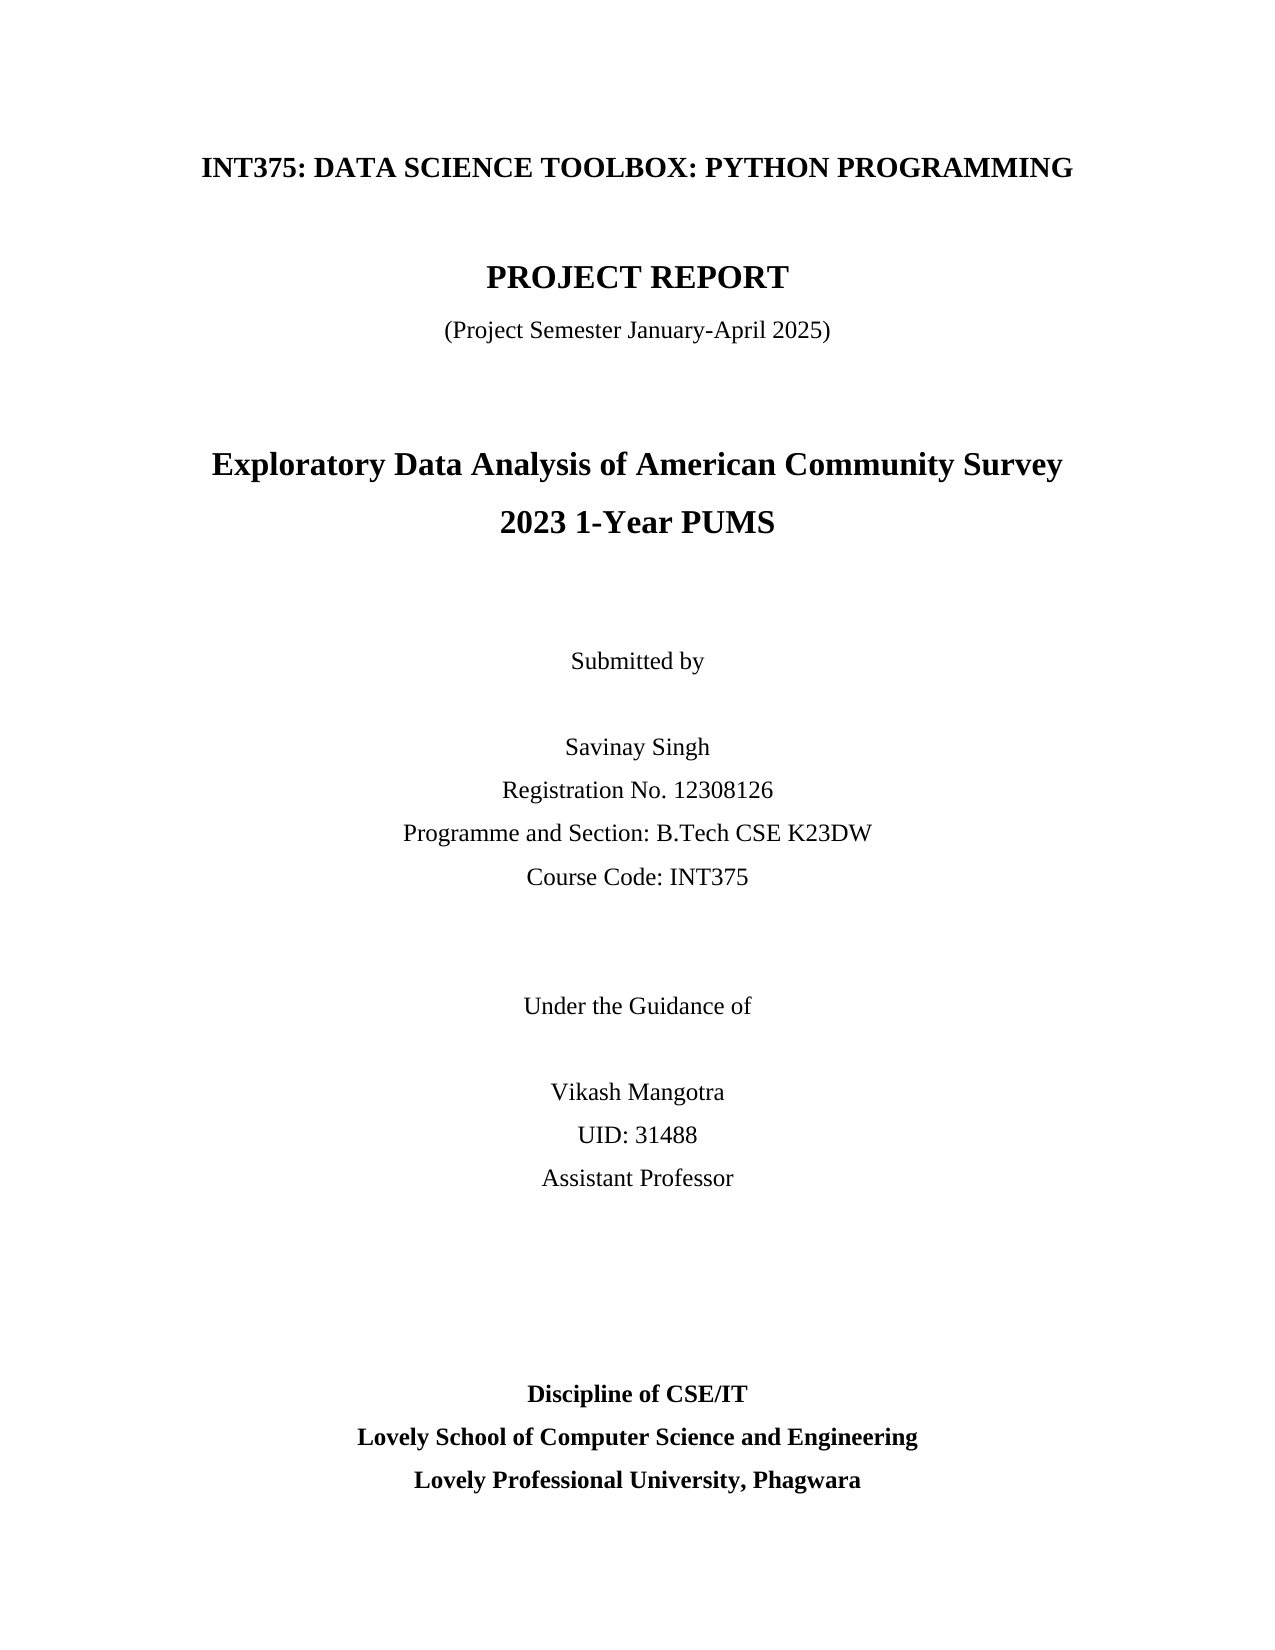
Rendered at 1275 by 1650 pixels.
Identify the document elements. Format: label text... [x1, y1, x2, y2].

text Discipline of CSE/IT [187, 1379, 1087, 1408]
text Lovely School of Computer Science and Engineering [187, 1422, 1087, 1451]
text Under the Guidance of [187, 991, 1087, 1020]
text Exploratory Data Analysis of American Community Survey 2023 1-Year PUMS [187, 445, 1087, 541]
text Registration No. 12308126 [187, 775, 1087, 804]
text Submitted by [187, 646, 1087, 675]
text Savinay Singh [187, 689, 1087, 761]
text Programme and Section: B.Tech CSE K23DW [187, 818, 1087, 847]
text Vikash Mangotra [187, 1034, 1087, 1106]
text Course Code: INT375 [187, 862, 1087, 890]
text INT375: DATA SCIENCE TOOLBOX: PYTHON PROGRAMMING [187, 150, 1087, 183]
text UID: 31488 [187, 1120, 1087, 1149]
text (Project Semester January-April 2025) [187, 315, 1087, 344]
text Assistant Professor [187, 1163, 1087, 1192]
text Lovely Professional University, Phagwara [187, 1465, 1087, 1494]
text PROJECT REPORT [187, 200, 1087, 296]
